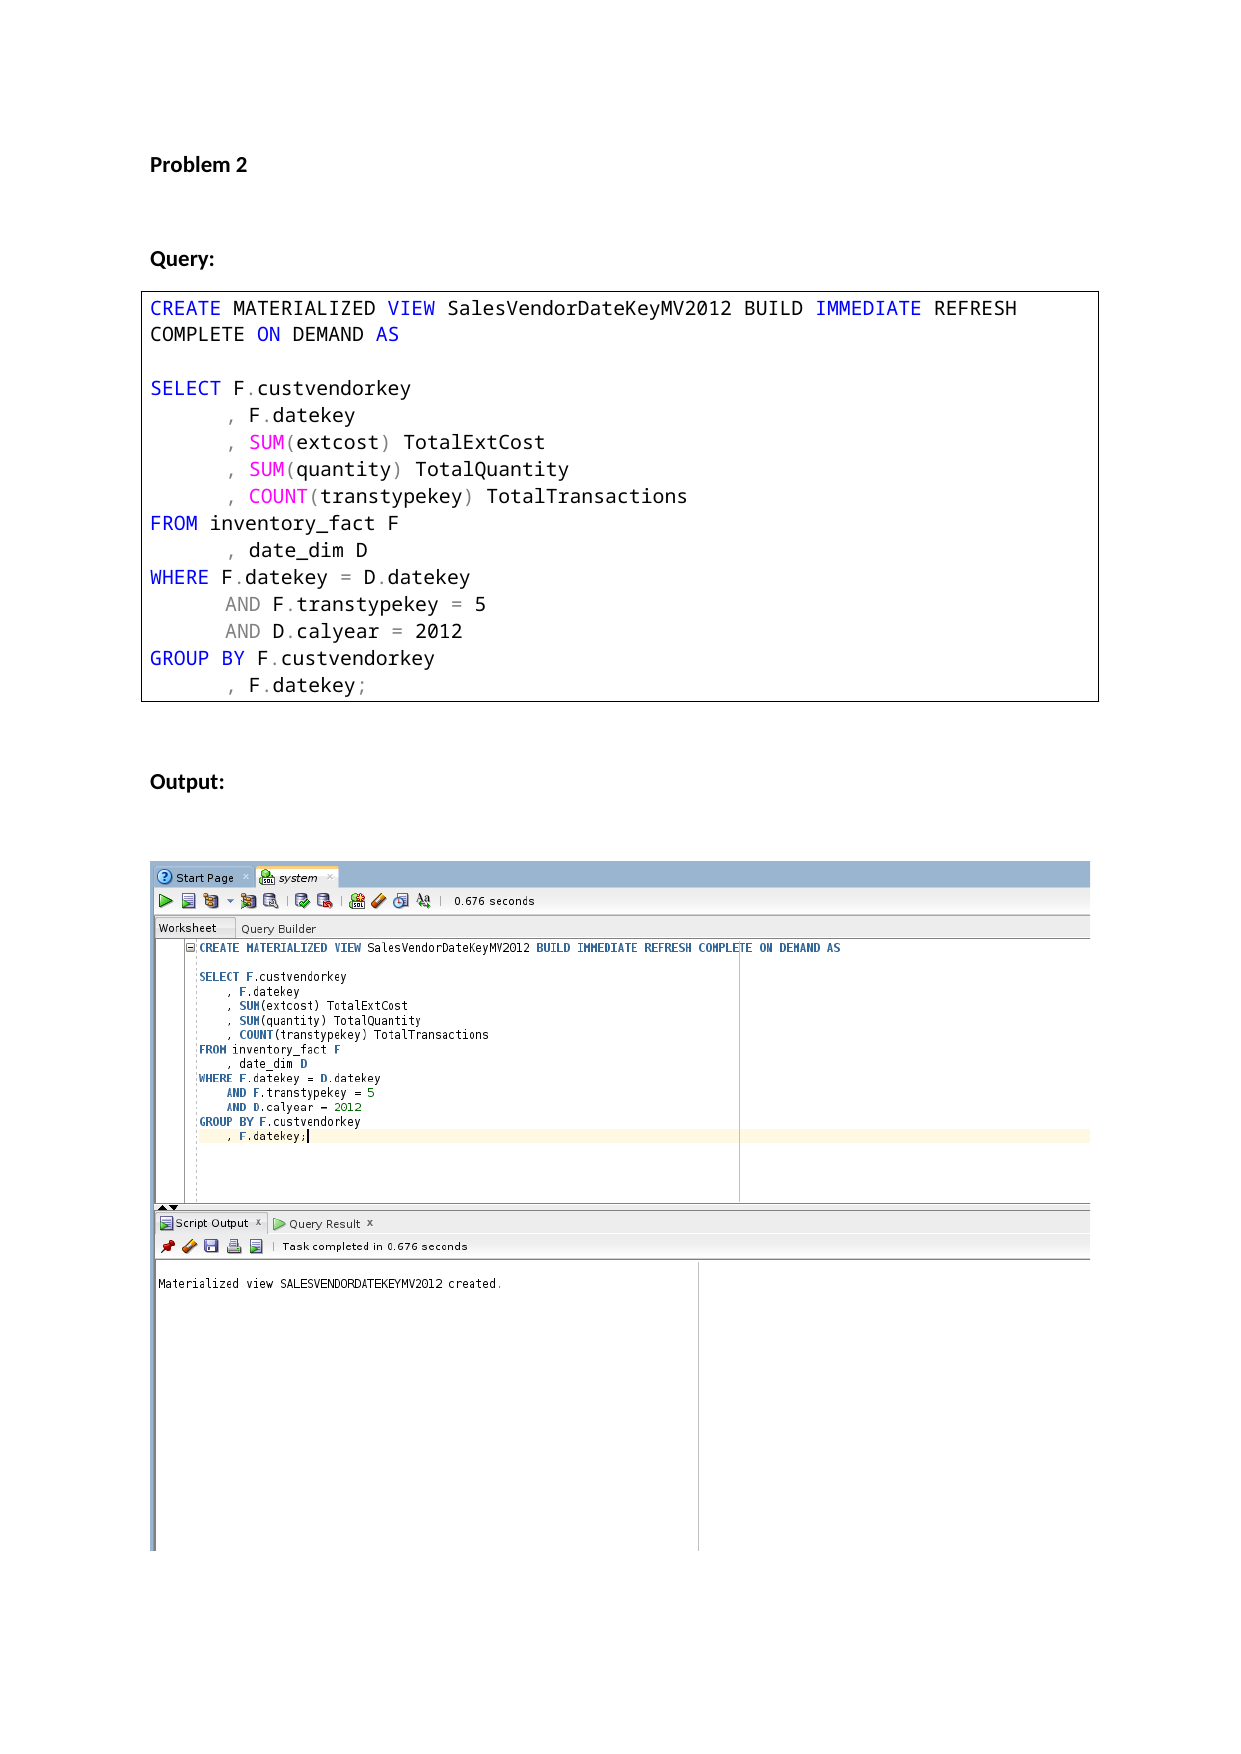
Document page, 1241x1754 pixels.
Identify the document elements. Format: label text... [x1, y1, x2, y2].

text , date_dim D [150, 537, 1090, 563]
text AND F.transtypekey = 5 [150, 591, 1090, 617]
text GROUP BY F.custvendorkey [150, 644, 1090, 668]
text , SUM(extcost) TotalExtCost [150, 429, 1090, 456]
text Output: [150, 767, 1090, 795]
text , SUM(quantity) TotalQuantity [150, 456, 1090, 483]
text Query: [150, 244, 1090, 272]
text CREATE MATERIALIZED VIEW SalesVendorDateKeyMV2012 BUILD IMMEDIATE REFRESH COMPLETE ON DEMAND AS [142, 292, 1098, 348]
text , F.datekey; [142, 668, 1098, 701]
text SELECT F.custvendorkey [150, 375, 1090, 402]
text Problem 2 [150, 150, 1090, 178]
picture [150, 861, 1091, 1551]
text AND D.calyear = 2012 [150, 617, 1090, 644]
text FROM inventory_fact F [150, 509, 1090, 537]
text , F.datekey [150, 402, 1090, 429]
text WHERE F.datekey = D.datekey [150, 563, 1090, 591]
text , COUNT(transtypekey) TotalTransactions [150, 483, 1090, 509]
